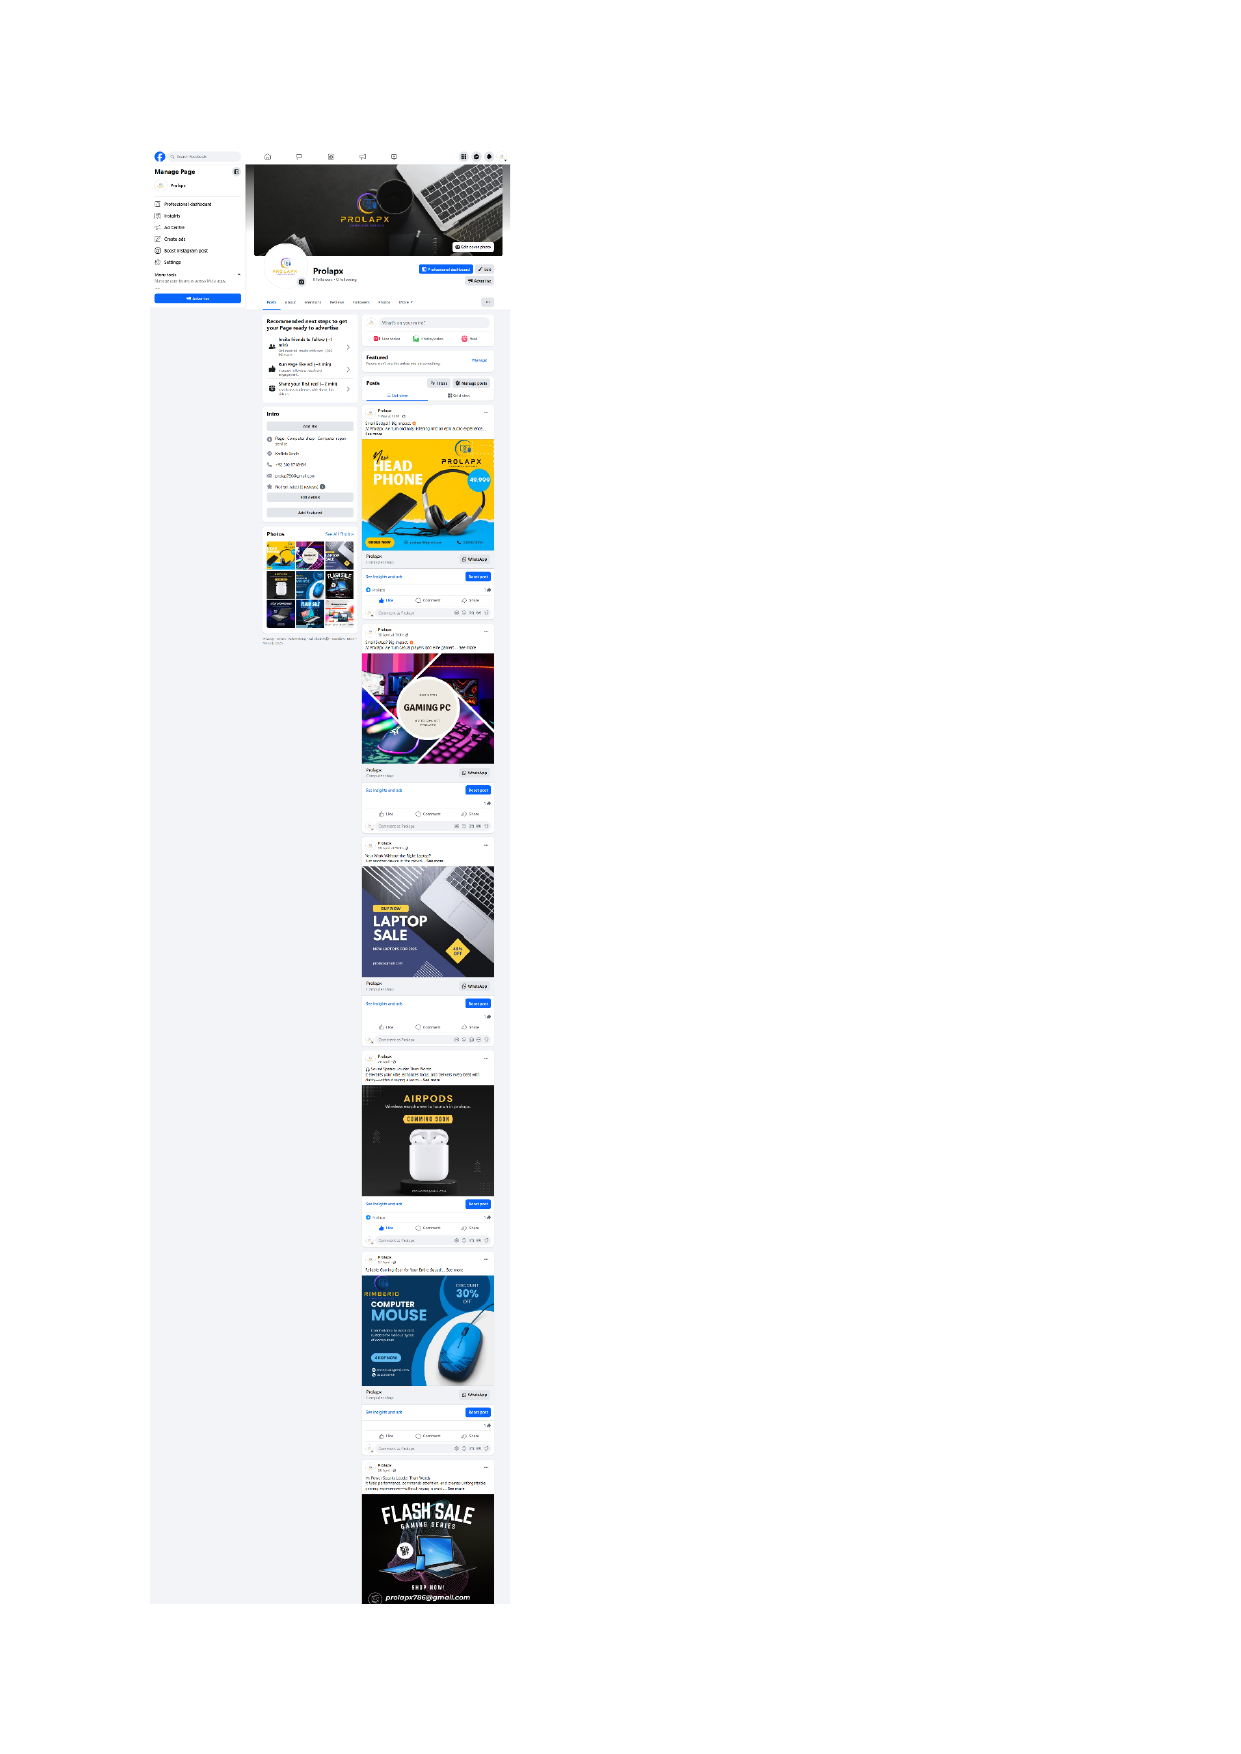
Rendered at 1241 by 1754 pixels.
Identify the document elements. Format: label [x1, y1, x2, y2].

picture [150, 150, 511, 1604]
